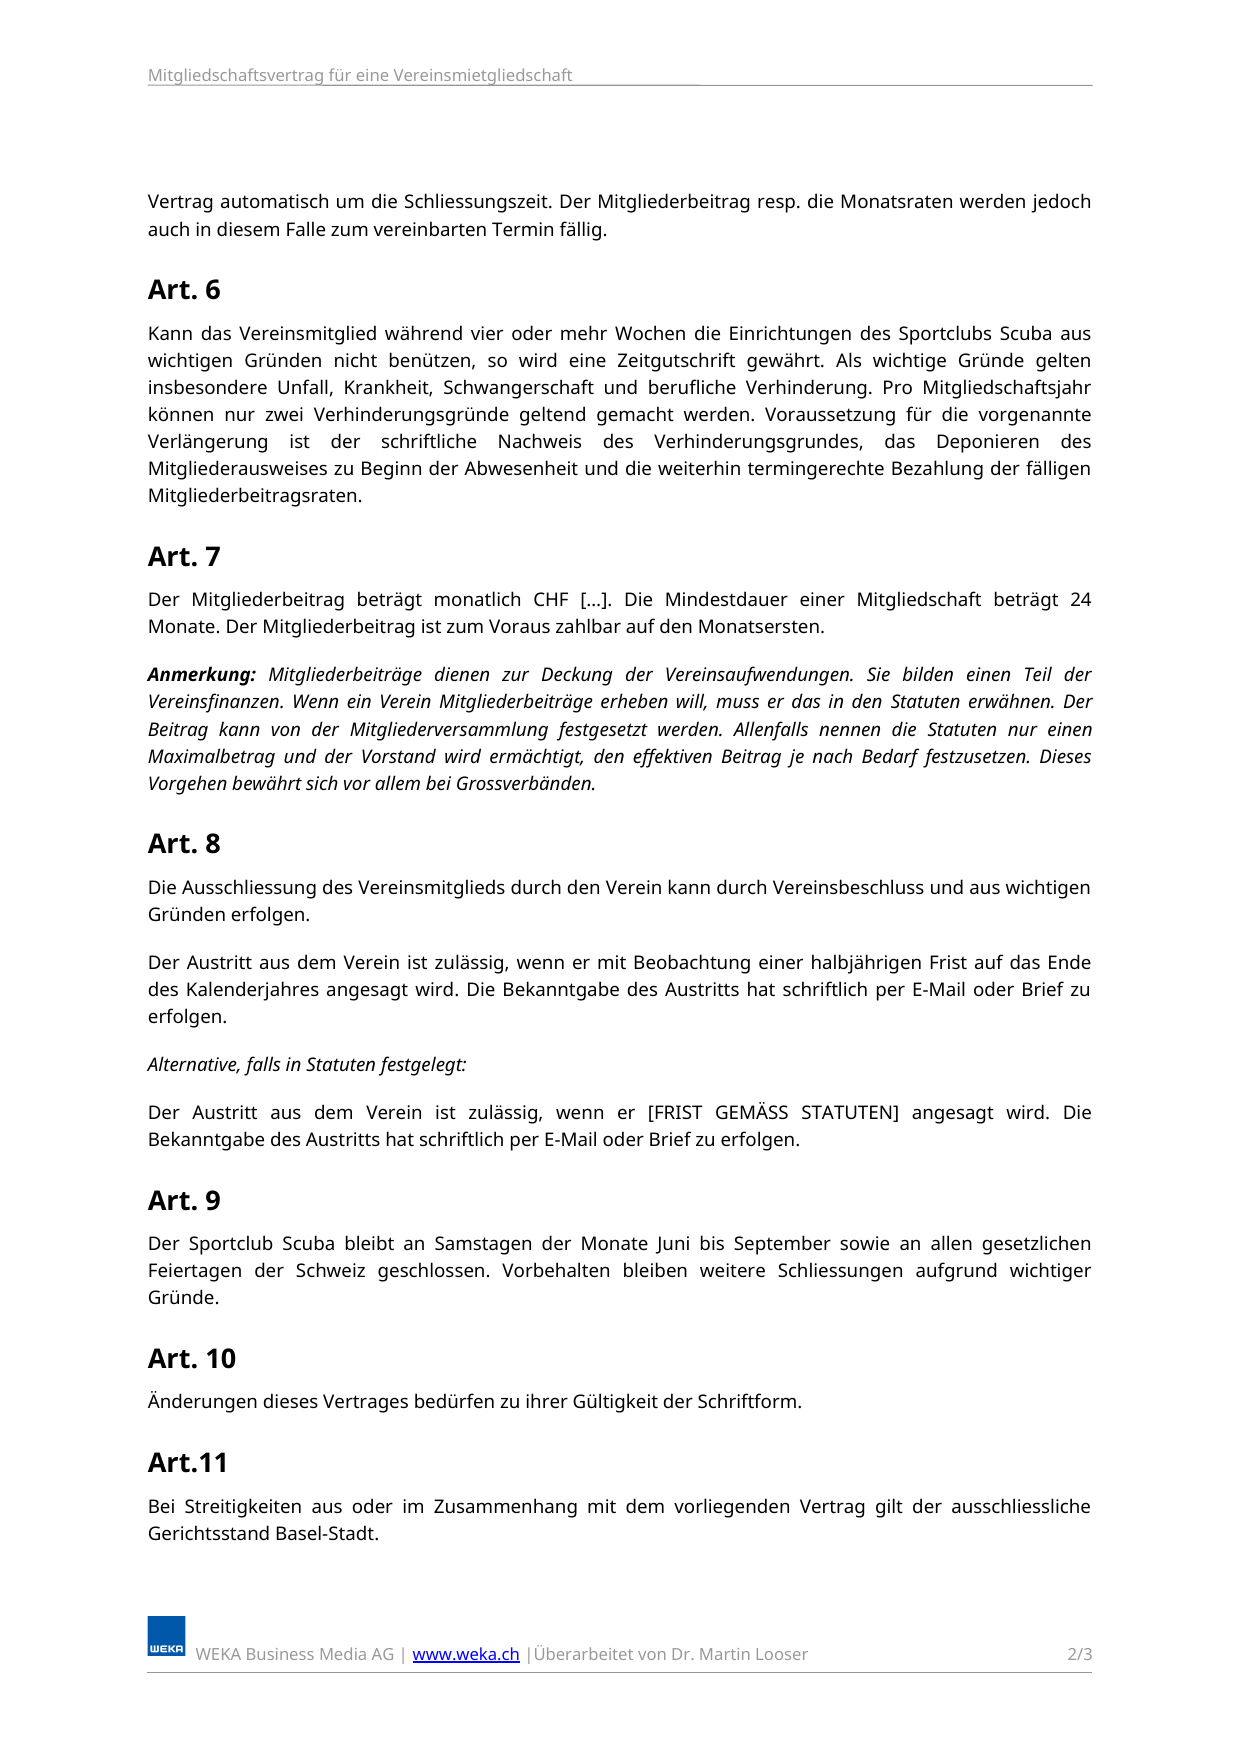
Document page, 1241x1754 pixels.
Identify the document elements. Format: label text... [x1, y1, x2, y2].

text Art. 6 [148, 275, 1092, 306]
text Art.11 [148, 1448, 1092, 1479]
text Änderungen dieses Vertrages bedürfen zu ihrer Gültigkeit der Schriftform. [148, 1387, 1092, 1414]
text Art. 9 [148, 1185, 1092, 1216]
text Anmerkung: Mitgliederbeiträge dienen zur Deckung der Vereinsaufwendungen. Sie bilden einen Teil der Vereinsfinanzen. Wenn ein Verein Mitgliederbeiträge erheben will, muss er das in den Statuten erwähnen. Der Beitrag kann von der Mitgliederversammlung festgesetzt werden. Allenfalls nennen die Statuten nur einen Maximalbetrag und der Vorstand wird ermächtigt, den effektiven Beitrag je nach Bedarf festzusetzen. Dieses Vorgehen bewährt sich vor allem bei Grossverbänden. [148, 660, 1092, 796]
text Die Ausschliessung des Vereinsmitglieds durch den Verein kann durch Vereinsbeschluss und aus wichtigen Gründen erfolgen. [148, 873, 1092, 927]
text Art. 10 [148, 1343, 1092, 1375]
text Kann das Vereinsmitglied während vier oder mehr Wochen die Einrichtungen des Sportclubs Scuba aus wichtigen Gründen nicht benützen, so wird eine Zeitgutschrift gewährt. Als wichtige Gründe gelten insbesondere Unfall, Krankheit, Schwangerschaft und berufliche Verhinderung. Pro Mitgliedschaftsjahr können nur zwei Verhinderungsgründe geltend gemacht werden. Voraussetzung für die vorgenannte Verlängerung ist der schriftliche Nachweis des Verhinderungsgrundes, das Deponieren des Mitgliederausweises zu Beginn der Abwesenheit und die weiterhin termingerechte Bezahlung der fälligen Mitgliederbeitragsraten. [148, 318, 1092, 508]
picture [147, 1616, 186, 1656]
text Der Sportclub Scuba bleibt an Samstagen der Monate Juni bis September sowie an allen gesetzlichen Feiertagen der Schweiz geschlossen. Vorbehalten bleiben weitere Schliessungen aufgrund wichtiger Gründe. [148, 1229, 1092, 1310]
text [148, 187, 1092, 241]
text Art. 7 [148, 541, 1092, 573]
text Der Austritt aus dem Verein ist zulässig, wenn er [FRIST GEMÄSS STATUTEN] angesagt wird. Die Bekanntgabe des Austritts hat schriftlich per E-Mail oder Brief zu erfolgen. [148, 1098, 1092, 1152]
text Der Austritt aus dem Verein ist zulässig, wenn er mit Beobachtung einer halbjährigen Frist auf das Ende des Kalenderjahres angesagt wird. Die Bekanntgabe des Austritts hat schriftlich per E-Mail oder Brief zu erfolgen. [148, 948, 1092, 1029]
text Alternative, falls in Statuten festgelegt: [148, 1050, 1092, 1077]
text Der Mitgliederbeitrag beträgt monatlich CHF […]. Die Mindestdauer einer Mitgliedschaft beträgt 24 Monate. Der Mitgliederbeitrag ist zum Voraus zahlbar auf den Monatsersten. [148, 585, 1092, 639]
text Bei Streitigkeiten aus oder im Zusammenhang mit dem vorliegenden Vertrag gilt der ausschliessliche Gerichtsstand Basel-Stadt. [148, 1491, 1092, 1546]
text Art. 8 [148, 829, 1092, 860]
